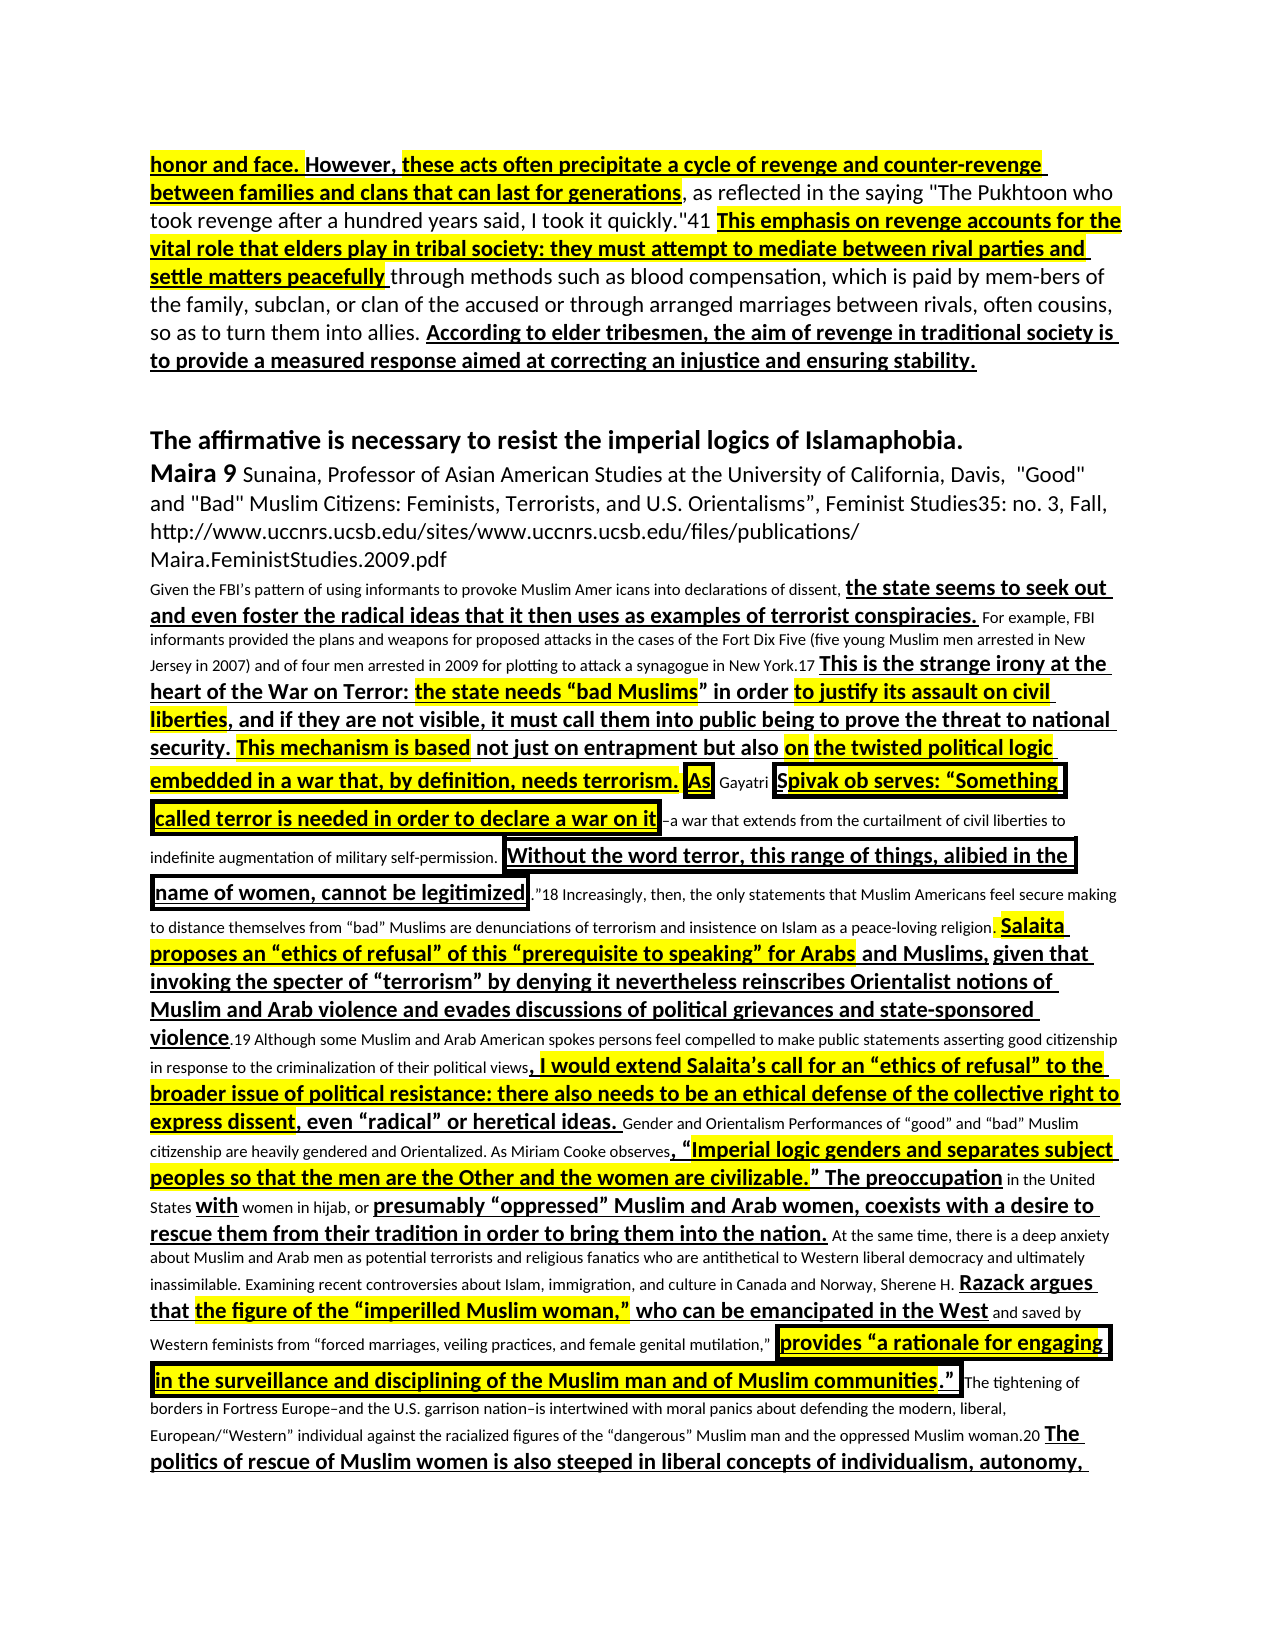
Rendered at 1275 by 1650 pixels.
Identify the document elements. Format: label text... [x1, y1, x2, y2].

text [150, 150, 1125, 374]
subtitle The affirmative is necessary to resist the imperial logics of Islamaphobia. [150, 423, 1125, 456]
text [150, 573, 1125, 1475]
text Maira 9 Sunaina, Professor of Asian American Studies at the University of California, Davis, "Good" and "Bad" Muslim Citizens: Feminists, Terrorists, and U.S. Orientalisms”, Feminist Studies35: no. 3, Fall, http://www.uccnrs.ucsb.edu/sites/www.uccnrs.ucsb.edu/files/publications/Maira.FeministStudies.2009.pdf [150, 456, 1125, 573]
